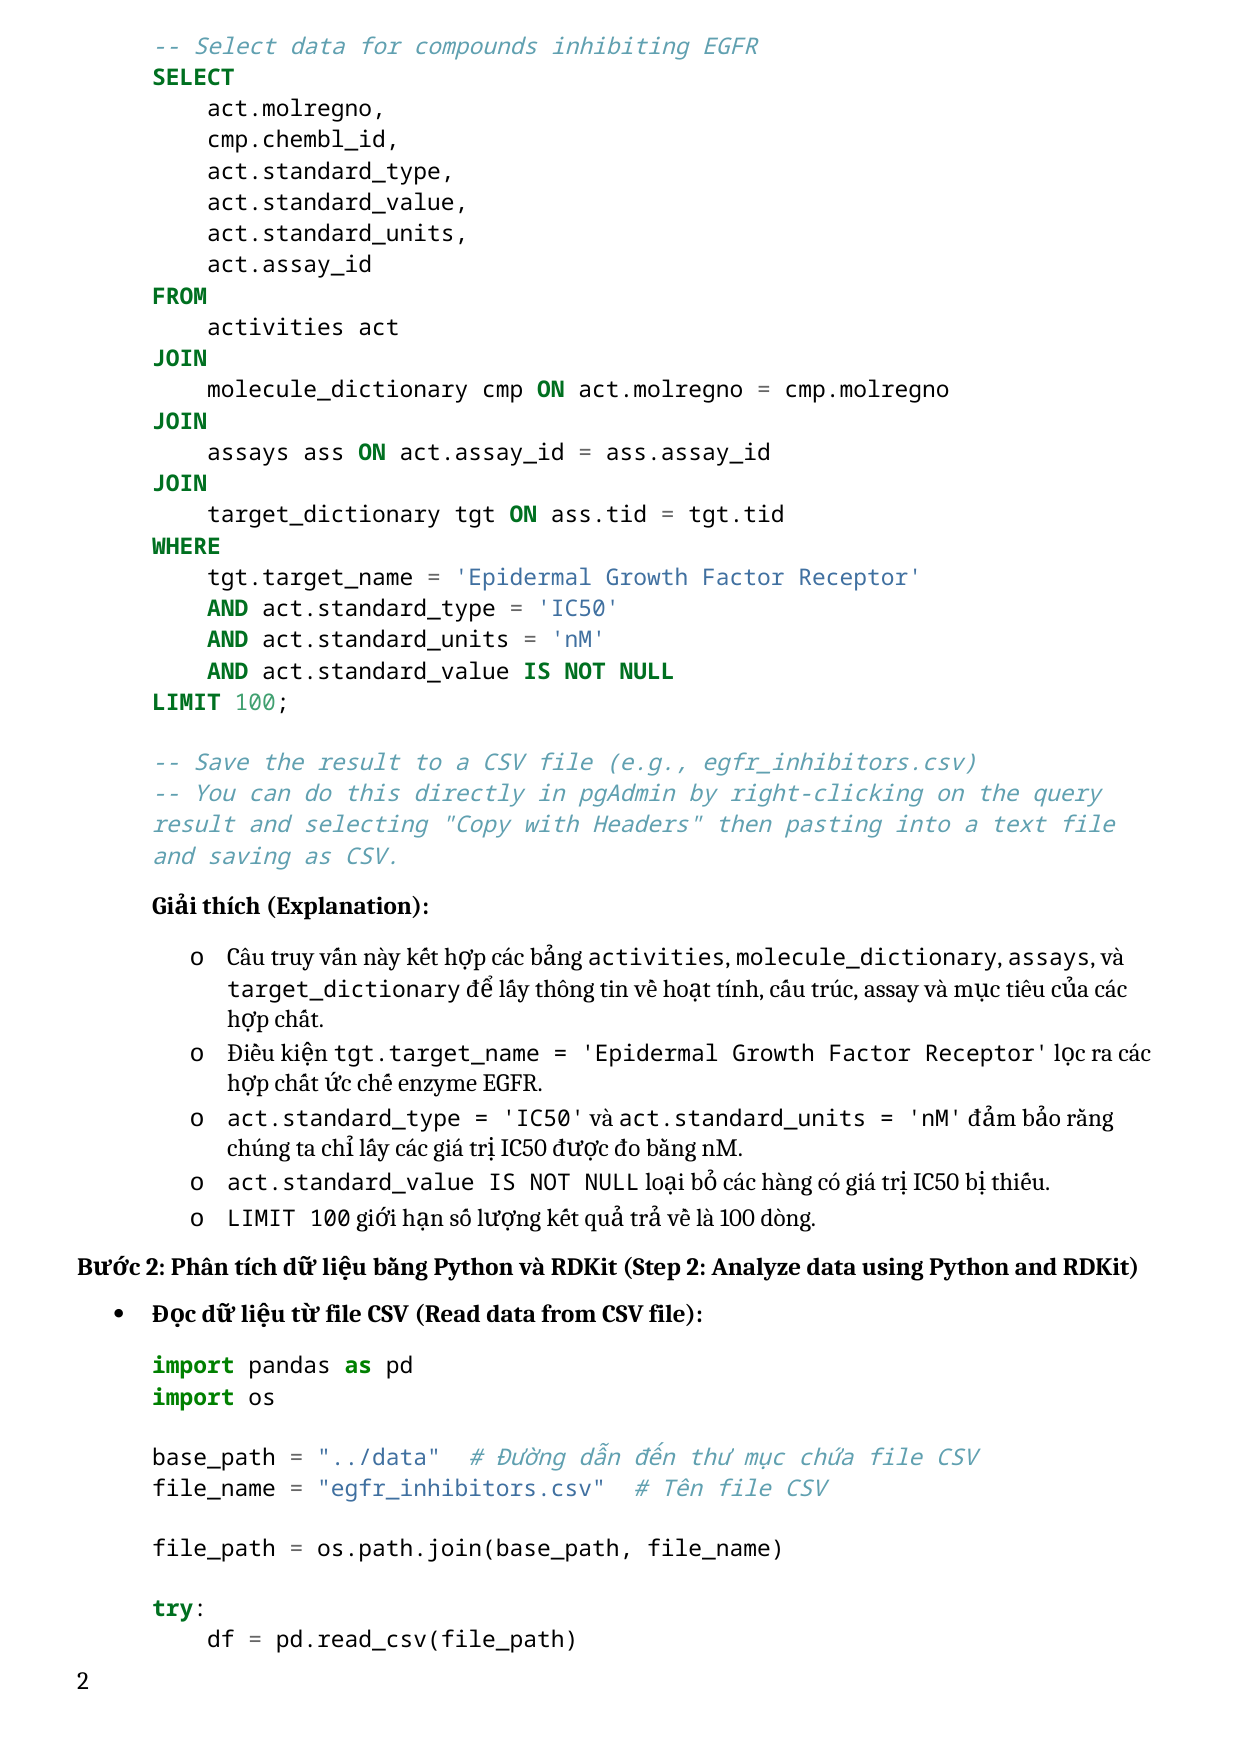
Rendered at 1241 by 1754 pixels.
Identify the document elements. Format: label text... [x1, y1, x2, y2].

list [114, 1349, 1163, 1654]
text Bước 2: Phân tích dữ liệu bằng Python và RDKit (Step 2: Analyze data using Python and RDKit) [77, 1252, 1163, 1281]
list LIMIT 100 giới hạn số lượng kết quả trả về là 100 dòng. [189, 1202, 1163, 1234]
list act.standard_value IS NOT NULL loại bỏ các hàng có giá trị IC50 bị thiếu. [189, 1166, 1163, 1198]
list Câu truy vấn này kết hợp các bảng activities, molecule_dictionary, assays, và target_dictionary để lấy thông tin về hoạt tính, cấu trúc, assay và mục tiêu của các hợp chất. [189, 941, 1163, 1033]
list act.standard_type = 'IC50' và act.standard_units = 'nM' đảm bảo rằng chúng ta chỉ lấy các giá trị IC50 được đo bằng nM. [189, 1101, 1163, 1162]
list Đọc dữ liệu từ file CSV (Read data from CSV file): [114, 1300, 1163, 1329]
list -- Select data for compounds inhibiting EGFR SELECT act.molregno, cmp.chembl_id, act.standard_type, act.standard_value, act.standard_units, act.assay_id FROM activities act JOIN molecule_dictionary cmp ON act.molregno = cmp.molregno JOIN assays ass ON act.assay_id = ass.assay_id JOIN target_dictionary tgt ON ass.tid = tgt.tid WHERE tgt.target_name = 'Epidermal Growth Factor Receptor' AND act.standard_type = 'IC50' AND act.standard_units = 'nM' AND act.standard_value IS NOT NULL LIMIT 100; -- Save the result to a CSV file (e.g., egfr_inhibitors.csv) -- You can do this directly in pgAdmin by right-clicking on the query result and selecting "Copy with Headers" then pasting into a text file and saving as CSV. [114, 29, 1163, 871]
list Điều kiện tgt.target_name = 'Epidermal Growth Factor Receptor' lọc ra các hợp chất ức chế enzyme EGFR. [189, 1037, 1163, 1098]
list Giải thích (Explanation): [114, 892, 1163, 920]
